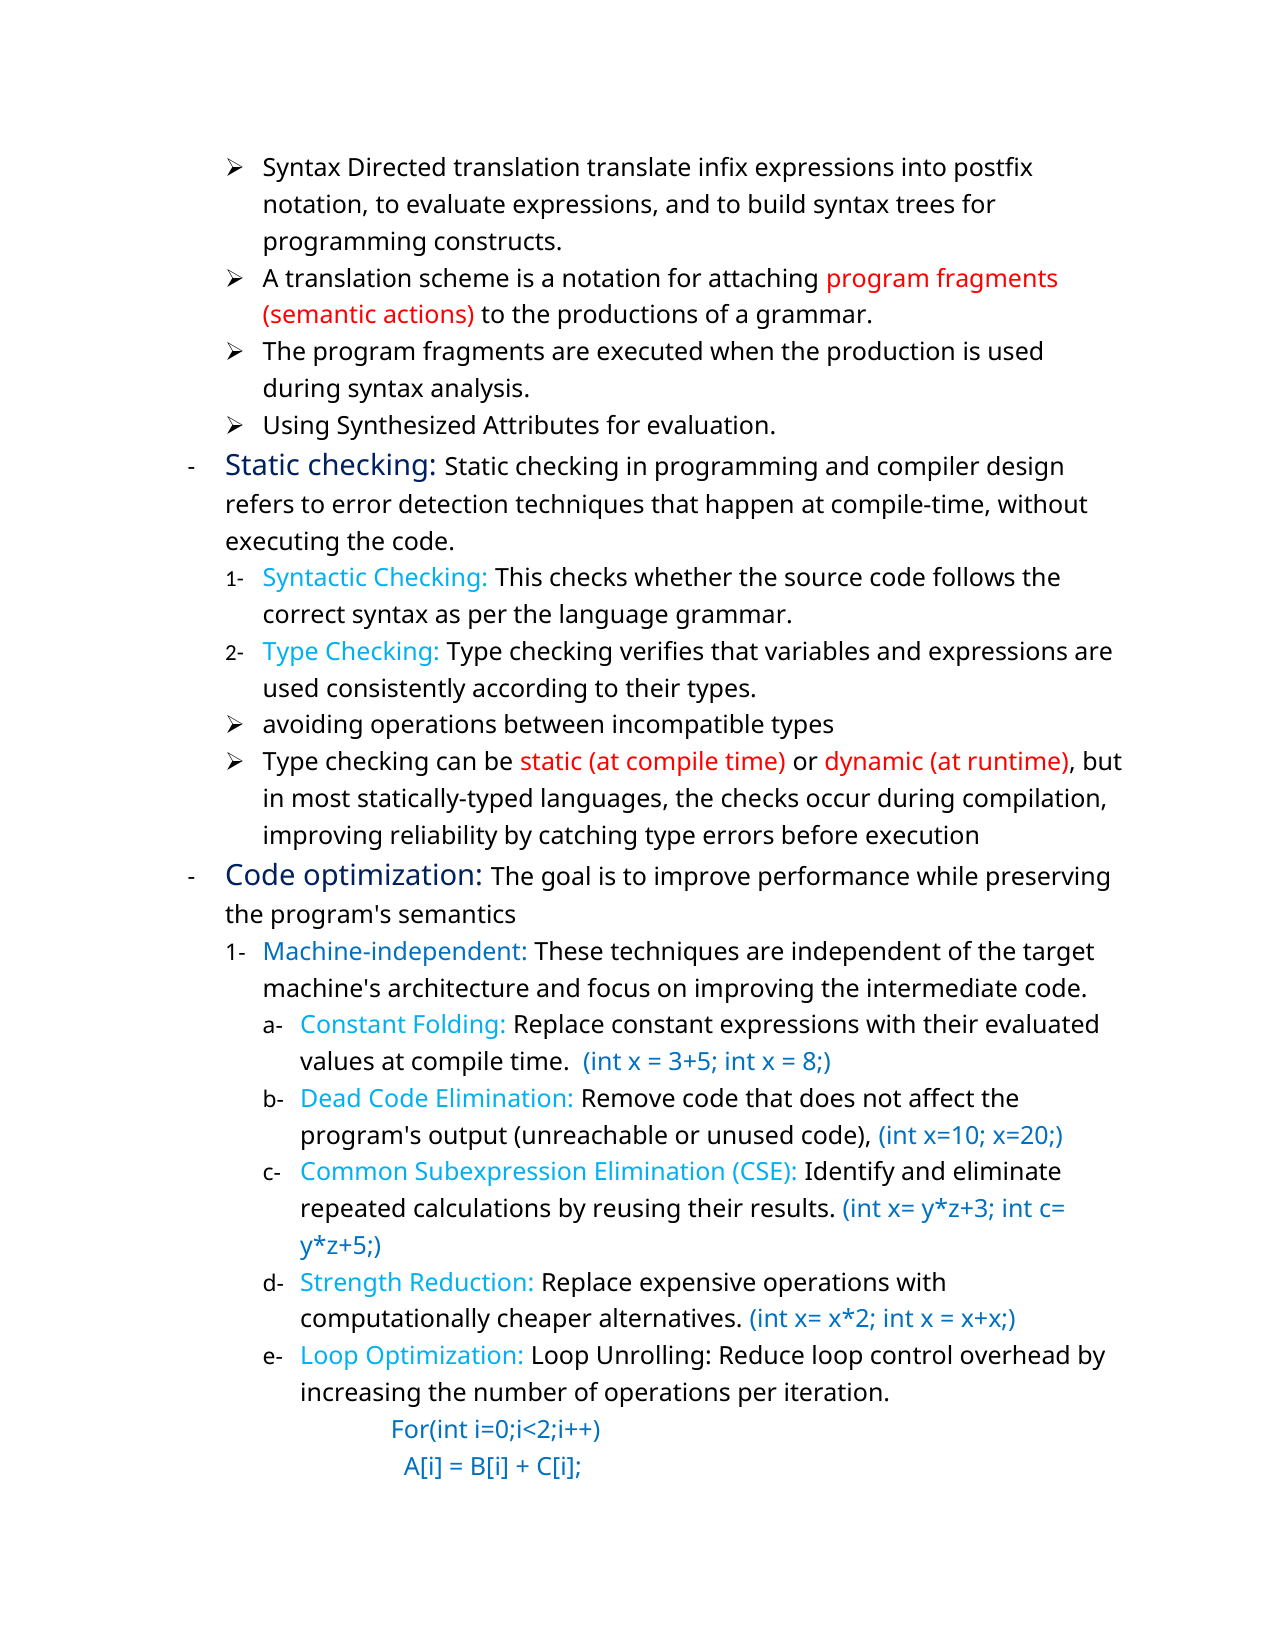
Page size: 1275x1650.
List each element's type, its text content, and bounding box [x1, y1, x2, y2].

list Static checking: Static checking in programming and compiler design refers to error detection techniques that happen at compile-time, without executing the code. [187, 444, 1125, 557]
list Strength Reduction: Replace expensive operations with computationally cheaper alternatives. (int x= x*2; int x = x+x;) [262, 1264, 1125, 1335]
list Common Subexpression Elimination (CSE): Identify and eliminate repeated calculations by reusing their results. (int x= y*z+3; int c= y*z+5;) [262, 1154, 1125, 1262]
list A[i] = B[i] + C[i]; [300, 1448, 1125, 1482]
list Machine-independent: These techniques are independent of the target machine's architecture and focus on improving the intermediate code. [225, 933, 1125, 1004]
list Type checking can be static (at compile time) or dynamic (at runtime), but in most statically-typed languages, the checks occur during compilation, improving reliability by catching type errors before execution [225, 744, 1125, 852]
list The program fragments are executed when the production is used during syntax analysis. [225, 334, 1125, 405]
list Syntactic Checking: This checks whether the source code follows the correct syntax as per the language grammar. [225, 560, 1125, 631]
list Loop Optimization: Loop Unrolling: Reduce loop control overhead by increasing the number of operations per iteration. [262, 1338, 1125, 1409]
list Constant Folding: Replace constant expressions with their evaluated values at compile time. (int x = 3+5; int x = 8;) [262, 1007, 1125, 1078]
list Dead Code Elimination: Remove code that does not affect the program's output (unreachable or unused code), (int x=10; x=20;) [262, 1081, 1125, 1151]
list A translation scheme is a notation for attaching program fragments (semantic actions) to the productions of a grammar. [225, 260, 1125, 331]
list For(int i=0;i<2;i++) [300, 1411, 1125, 1446]
list Using Synthesized Attributes for evaluation. [225, 407, 1125, 441]
list Type Checking: Type checking verifies that variables and expressions are used consistently according to their types. [225, 634, 1125, 704]
list Syntax Directed translation translate infix expressions into postfix notation, to evaluate expressions, and to build syntax trees for programming constructs. [225, 150, 1125, 258]
list Code optimization: The goal is to improve performance while preserving the program's semantics [187, 854, 1125, 931]
list avoiding operations between incompatible types [225, 707, 1125, 741]
